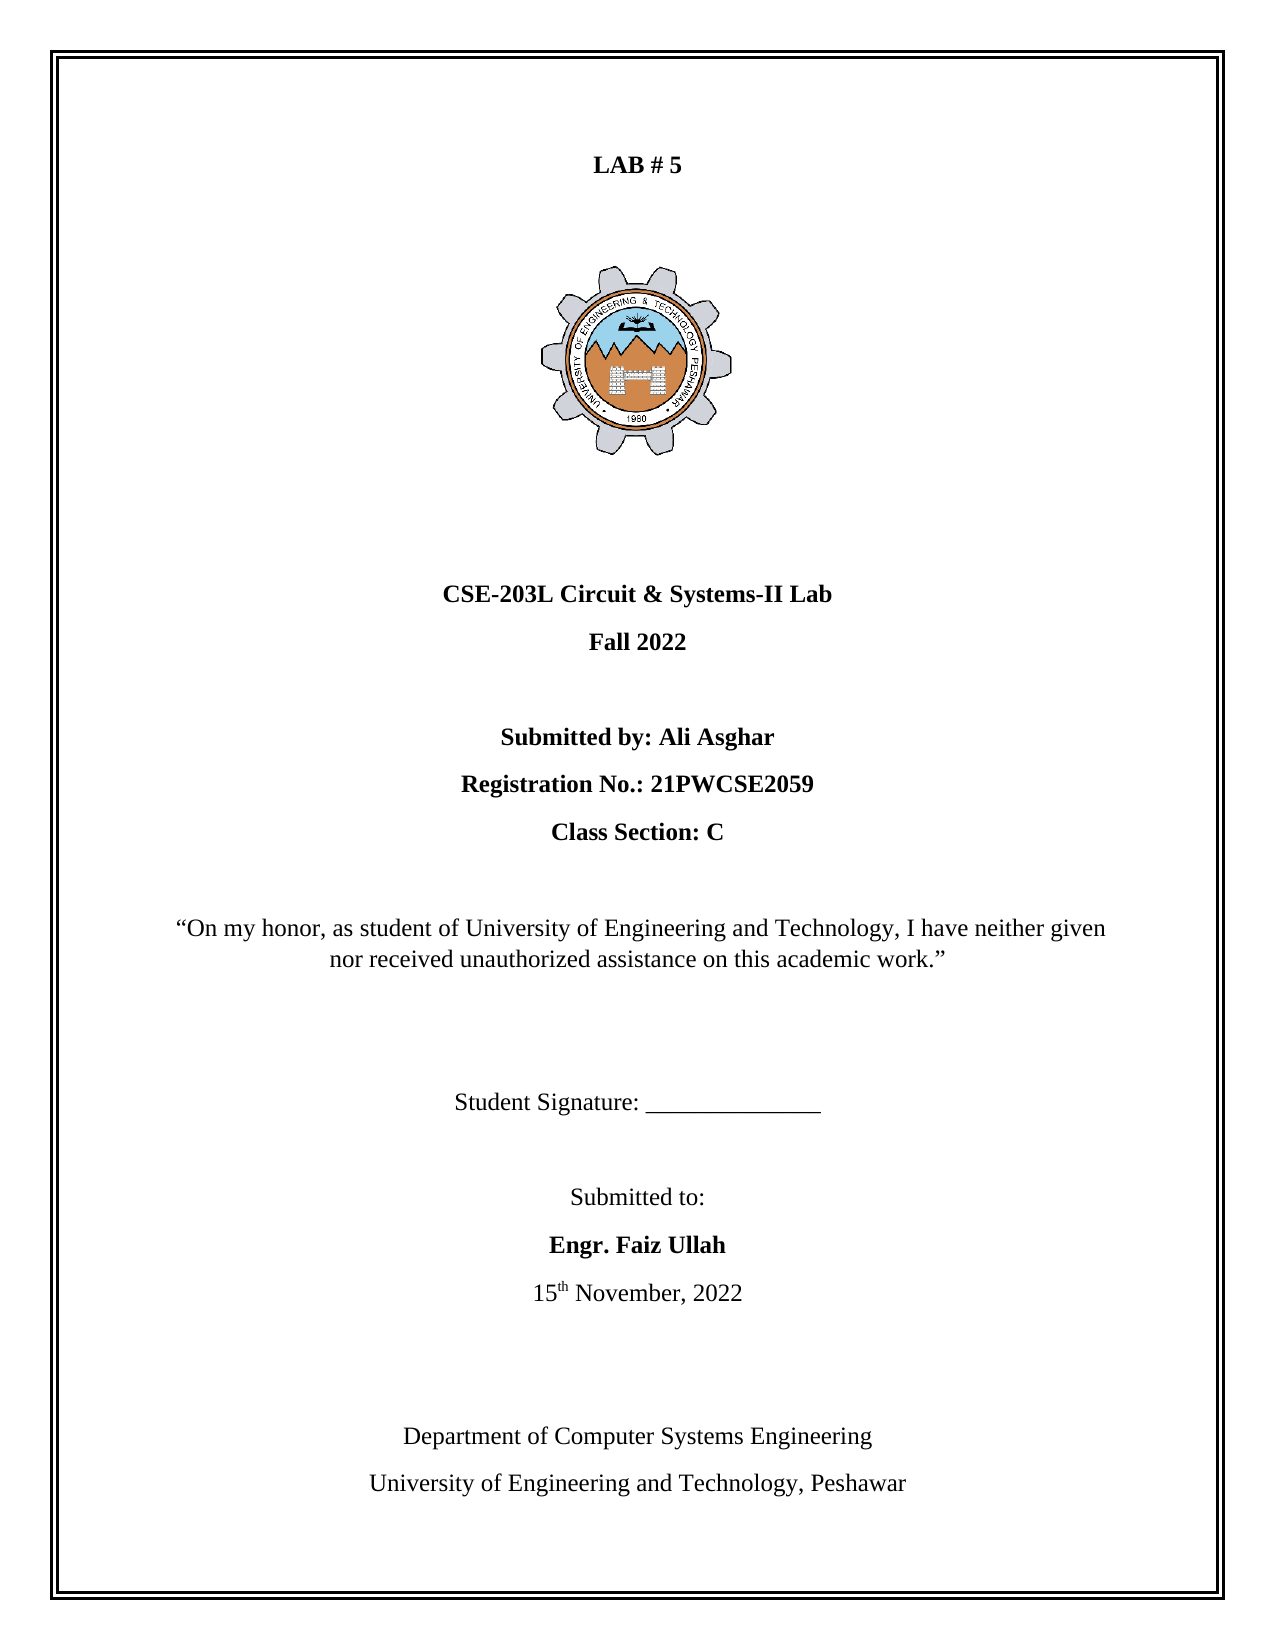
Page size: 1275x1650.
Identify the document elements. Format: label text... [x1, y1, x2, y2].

picture [537, 262, 738, 459]
text Fall 2022 [150, 627, 1125, 656]
text Student Signature: ______________ [150, 1087, 1125, 1116]
text Department of Computer Systems Engineering [150, 1421, 1125, 1449]
text Submitted to: [150, 1182, 1125, 1211]
text Submitted by: Ali Asghar [150, 722, 1125, 751]
text “On my honor, as student of University of Engineering and Technology, I have neither given nor received unauthorized assistance on this academic work.” [150, 913, 1125, 972]
text Class Section: C [150, 817, 1125, 846]
text LAB # 5 [150, 150, 1125, 179]
text CSE-203L Circuit & Systems-II Lab [150, 579, 1125, 608]
text Registration No.: 21PWCSE2059 [150, 769, 1125, 798]
text University of Engineering and Technology, Peshawar [150, 1468, 1125, 1497]
text 15th November, 2022 [150, 1278, 1125, 1306]
text Engr. Faiz Ullah [150, 1230, 1125, 1259]
